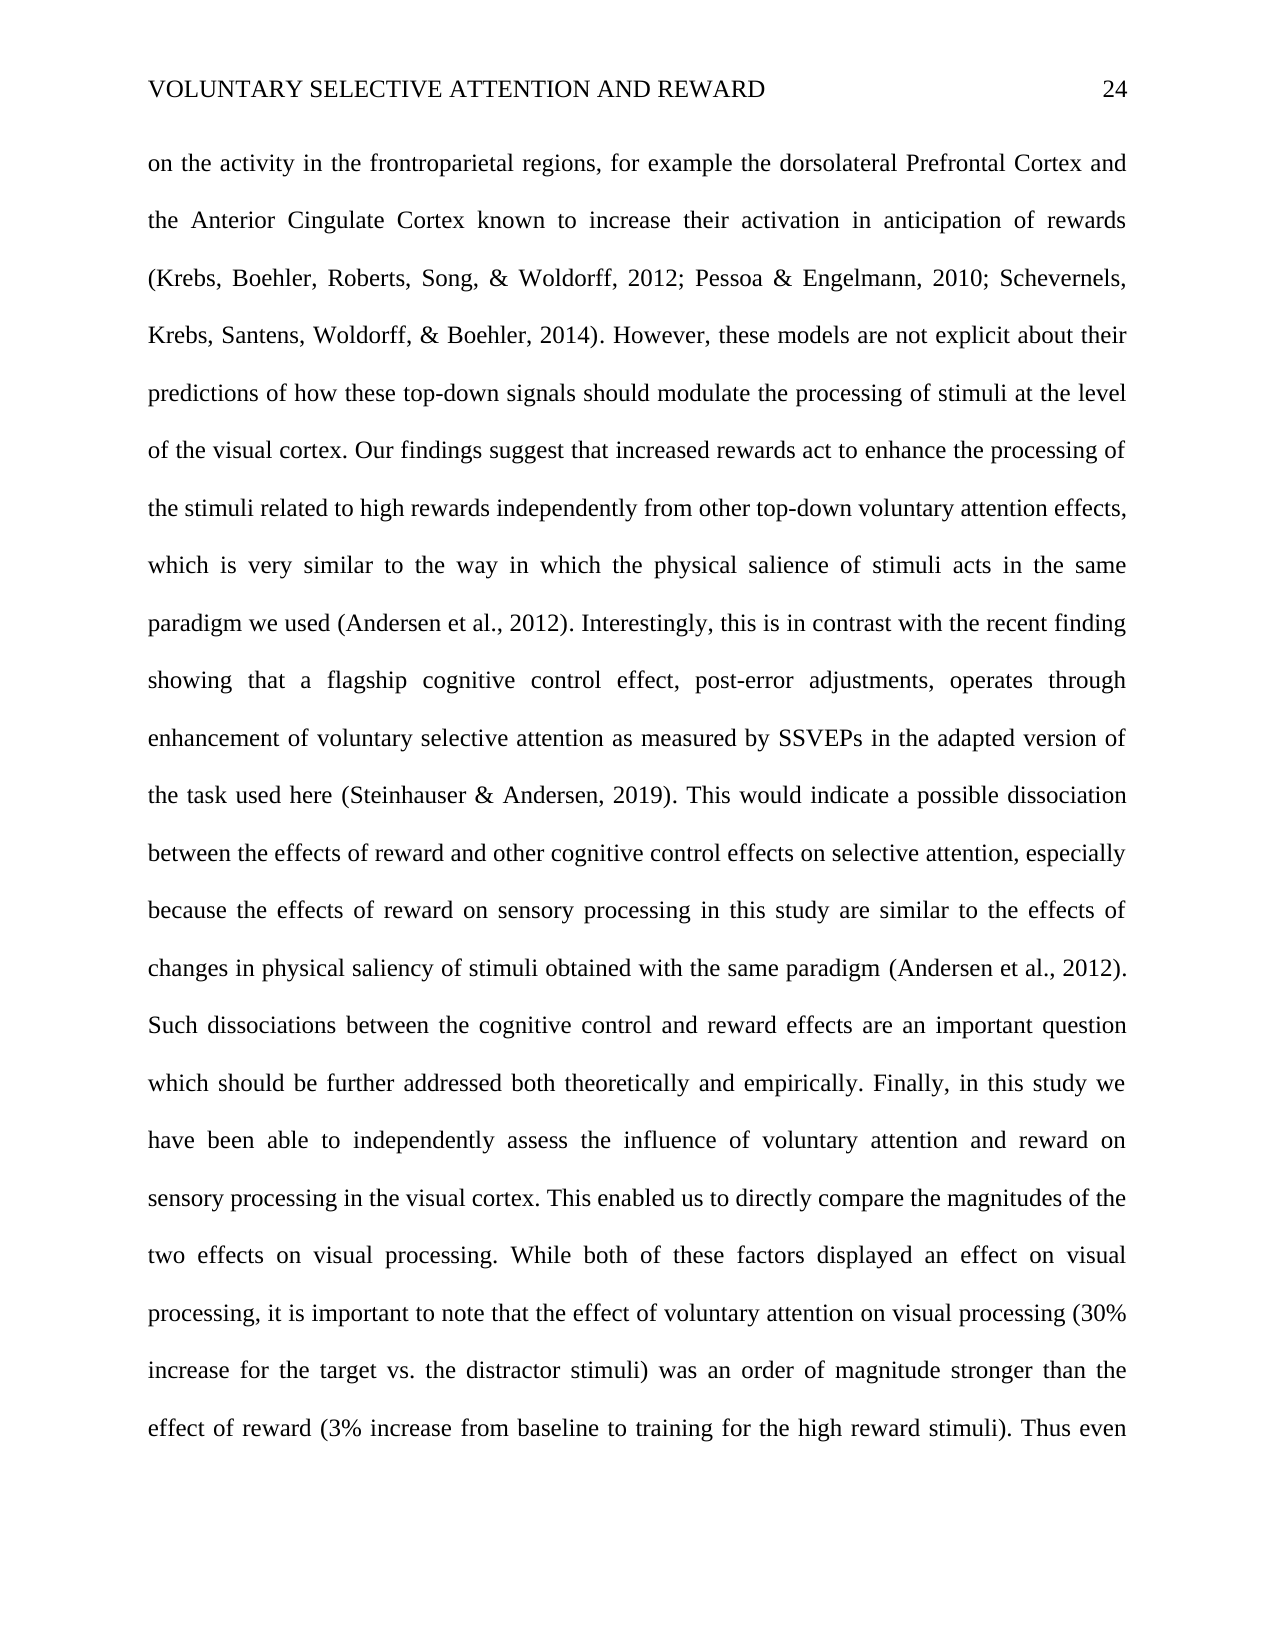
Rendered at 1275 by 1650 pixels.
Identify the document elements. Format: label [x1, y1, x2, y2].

text [148, 148, 1127, 1441]
